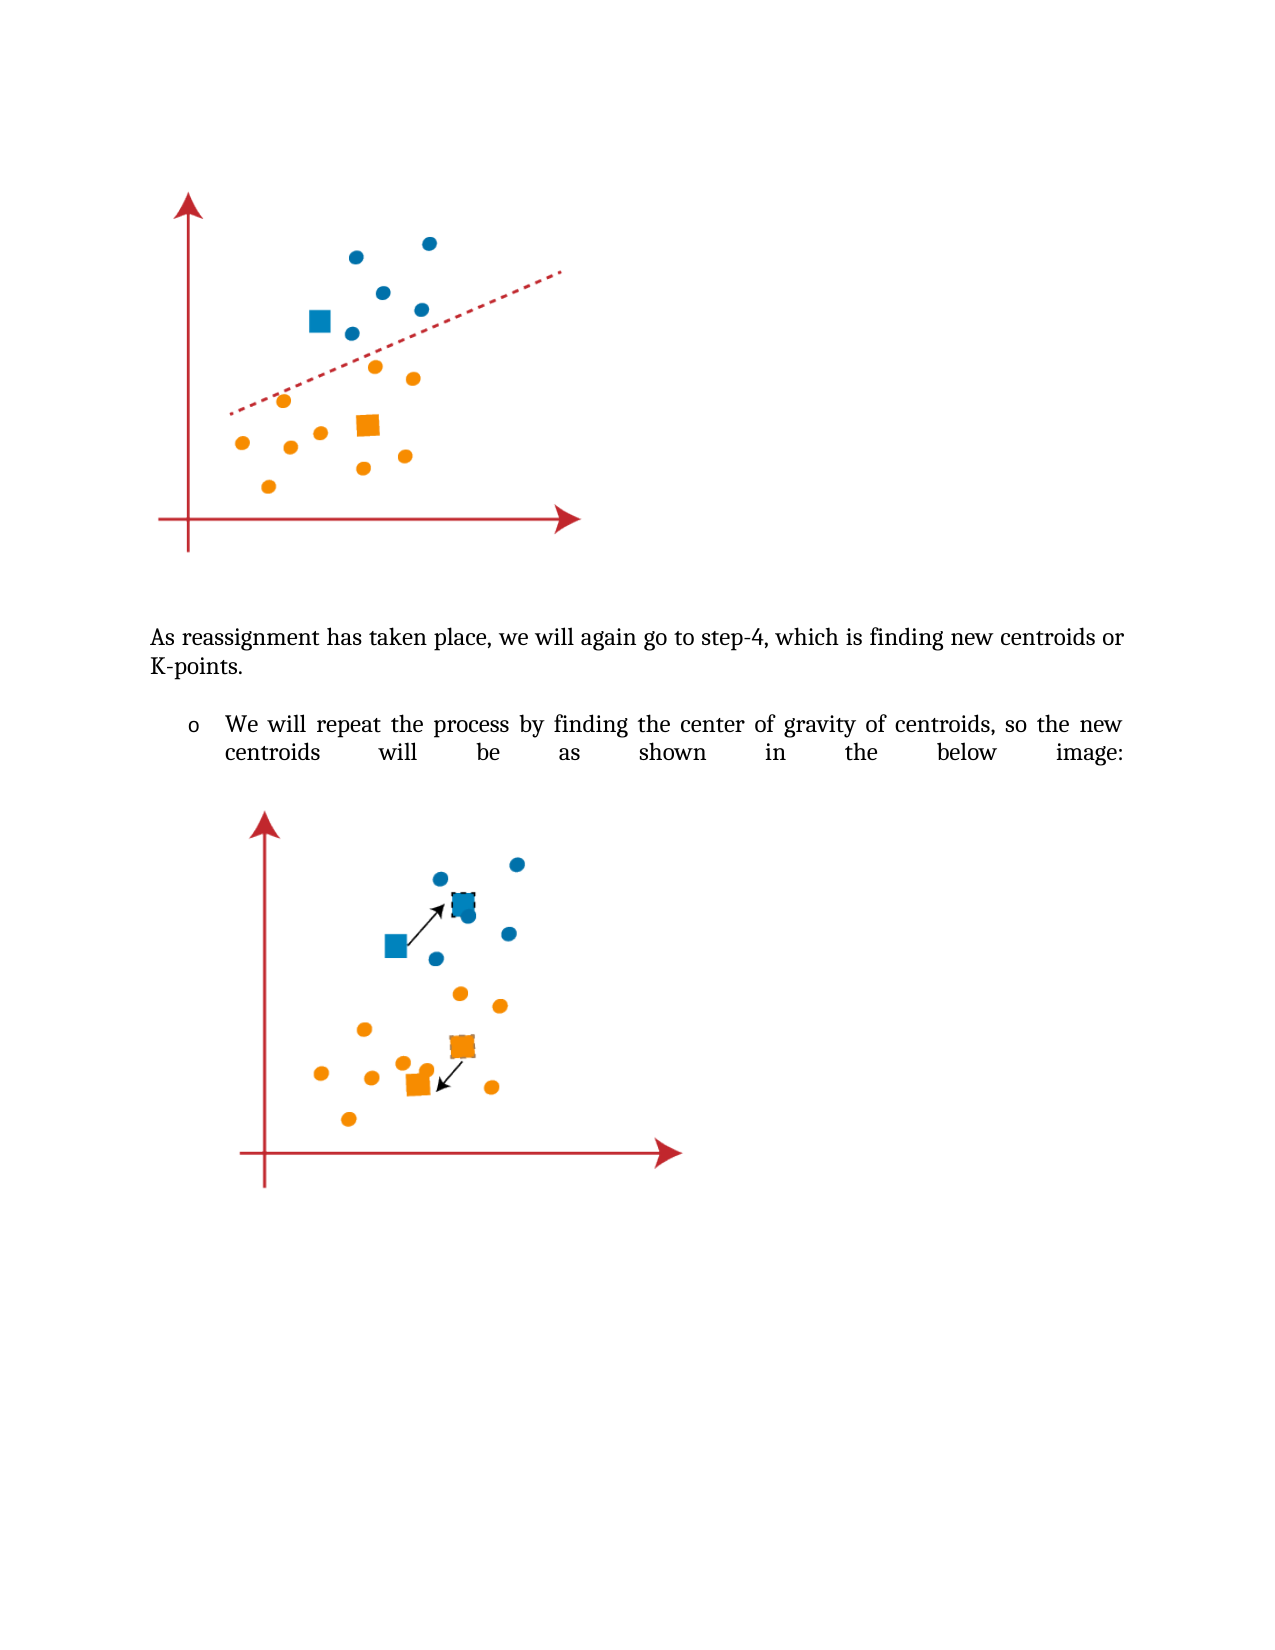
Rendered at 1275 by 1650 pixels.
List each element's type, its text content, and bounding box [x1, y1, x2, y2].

text As reassignment has taken place, we will again go to step-4, which is finding new centroids or K-points. [150, 623, 1125, 680]
picture [225, 767, 694, 1232]
picture [150, 150, 598, 594]
